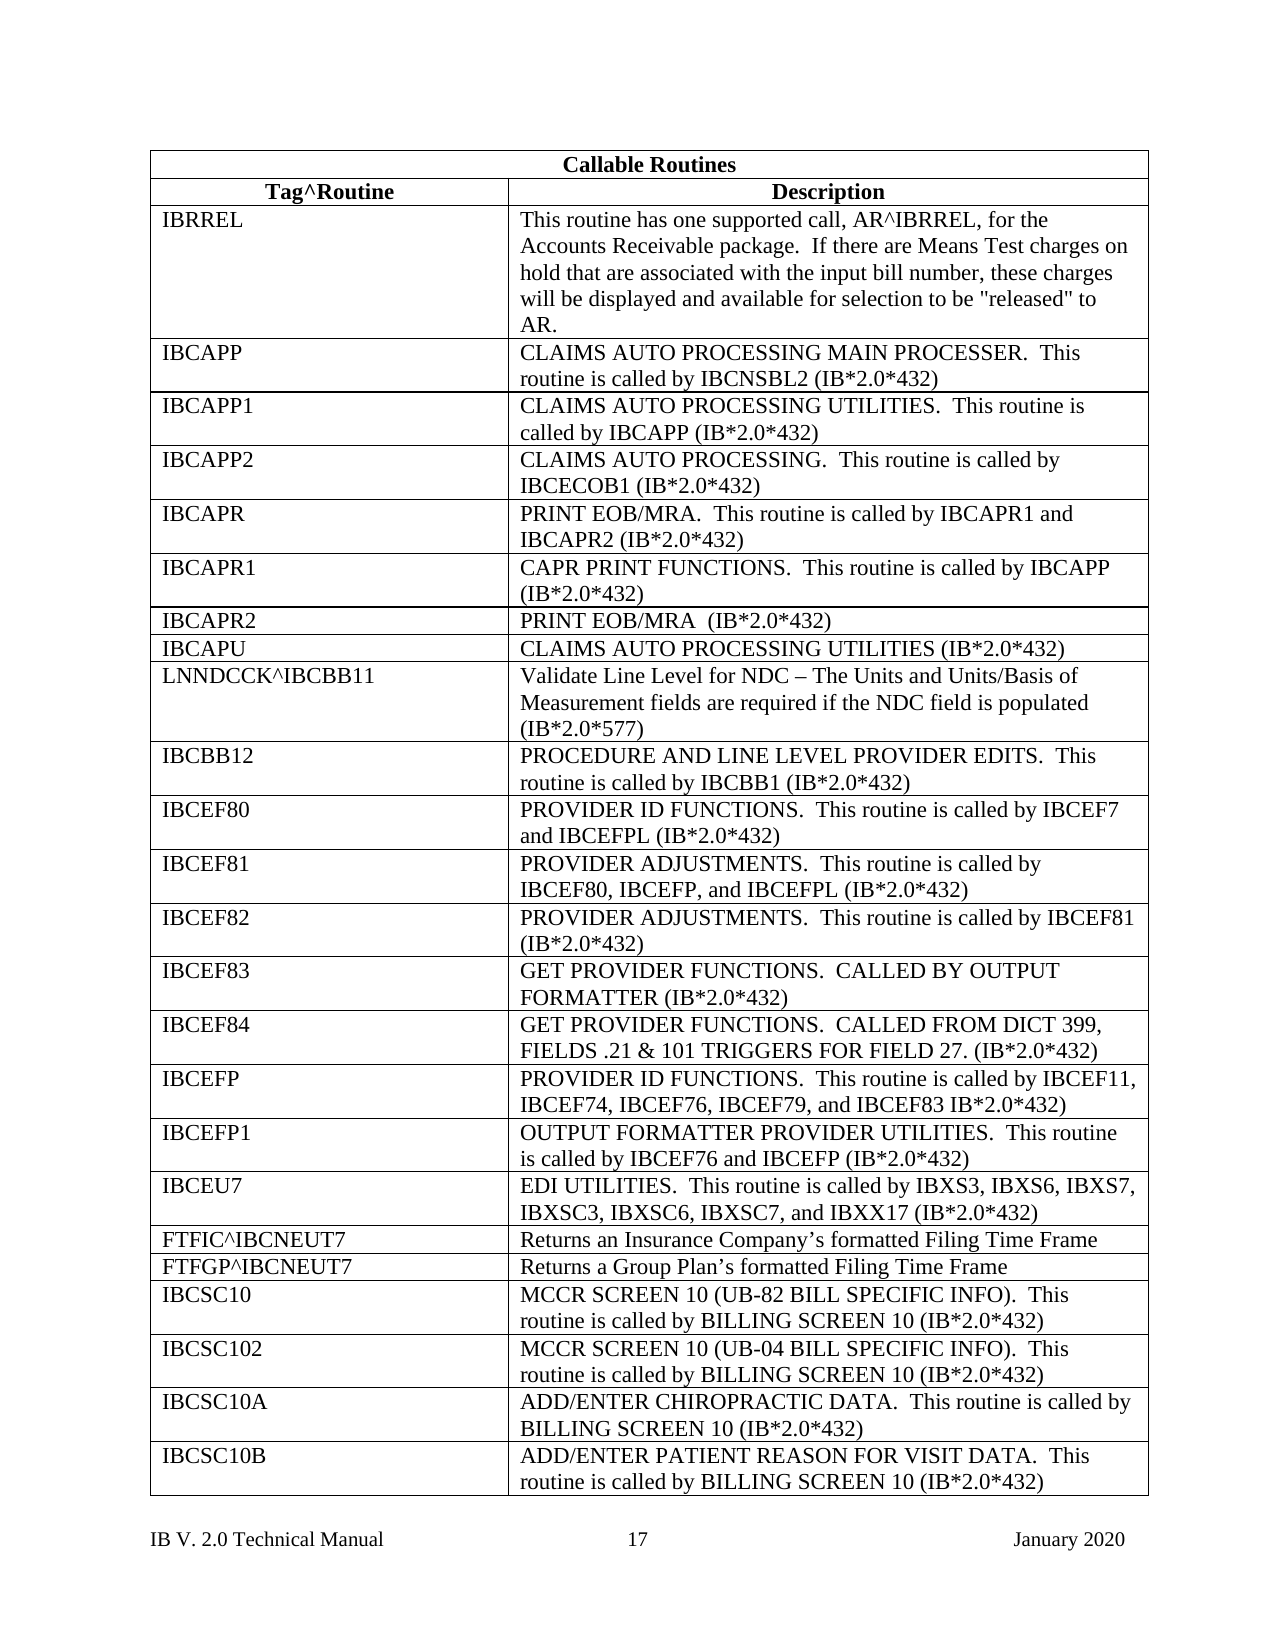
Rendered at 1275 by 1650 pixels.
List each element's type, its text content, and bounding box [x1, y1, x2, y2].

table_cell MCCR SCREEN 10 (UB-82 BILL SPECIFIC INFO). This routine is called by BILLING SCREEN 10 (IB*2.0*432) [509, 1281, 1148, 1333]
table_cell MCCR SCREEN 10 (UB-04 BILL SPECIFIC INFO). This routine is called by BILLING SCREEN 10 (IB*2.0*432) [509, 1335, 1148, 1387]
table_cell IBCAPU [151, 635, 508, 661]
table_cell PROVIDER ID FUNCTIONS. This routine is called by IBCEF11, IBCEF74, IBCEF76, IBCEF79, and IBCEF83 IB*2.0*432) [509, 1065, 1148, 1117]
table_cell IBCEF83 [151, 957, 508, 1010]
table_cell IBRREL [151, 206, 508, 338]
table_cell IBCAPR2 [151, 608, 508, 634]
table_cell PRINT EOB/MRA (IB*2.0*432) [509, 608, 1148, 634]
table_cell Description [509, 179, 1148, 205]
table_cell IBCEU7 [151, 1172, 508, 1225]
table_cell CAPR PRINT FUNCTIONS. This routine is called by IBCAPP (IB*2.0*432) [509, 554, 1148, 606]
table_cell PROVIDER ID FUNCTIONS. This routine is called by IBCEF7 and IBCEFPL (IB*2.0*432) [509, 796, 1148, 849]
table_cell CLAIMS AUTO PROCESSING UTILITIES (IB*2.0*432) [509, 635, 1148, 661]
table_cell Returns an Insurance Company’s formatted Filing Time Frame [509, 1226, 1148, 1252]
table_cell IBCAPP [151, 339, 508, 391]
table_cell ADD/ENTER CHIROPRACTIC DATA. This routine is called by BILLING SCREEN 10 (IB*2.0*432) [509, 1388, 1148, 1441]
table_cell ADD/ENTER PATIENT REASON FOR VISIT DATA. This routine is called by BILLING SCREEN 10 (IB*2.0*432) [509, 1442, 1148, 1495]
table_cell IBCSC10A [151, 1388, 508, 1441]
table_cell IBCEF81 [151, 850, 508, 902]
table_cell CLAIMS AUTO PROCESSING UTILITIES. This routine is called by IBCAPP (IB*2.0*432) [509, 393, 1148, 445]
table_cell IBCSC10B [151, 1442, 508, 1495]
table_cell PROCEDURE AND LINE LEVEL PROVIDER EDITS. This routine is called by IBCBB1 (IB*2.0*432) [509, 742, 1148, 795]
table_cell This routine has one supported call, AR^IBRREL, for the Accounts Receivable package. If there are Means Test charges on hold that are associated with the input bill number, these charges will be displayed and available for selection to be "released" to AR. [509, 206, 1148, 338]
table_cell IBCEF80 [151, 796, 508, 849]
table_cell IBCAPP2 [151, 446, 508, 499]
table_cell IBCAPP1 [151, 393, 508, 445]
table_cell PRINT EOB/MRA. This routine is called by IBCAPR1 and IBCAPR2 (IB*2.0*432) [509, 500, 1148, 553]
table_cell Tag^Routine [151, 179, 508, 205]
table_cell PROVIDER ADJUSTMENTS. This routine is called by IBCEF80, IBCEFP, and IBCEFPL (IB*2.0*432) [509, 850, 1148, 902]
table_cell IBCAPR1 [151, 554, 508, 606]
table_cell FTFGP^IBCNEUT7 [151, 1254, 508, 1280]
table_cell Validate Line Level for NDC – The Units and Units/Basis of Measurement fields are required if the NDC field is populated (IB*2.0*577) [509, 662, 1148, 741]
table_cell IBCSC10 [151, 1281, 508, 1333]
table_cell PROVIDER ADJUSTMENTS. This routine is called by IBCEF81 (IB*2.0*432) [509, 904, 1148, 956]
table_cell LNNDCCK^IBCBB11 [151, 662, 508, 741]
table_cell Returns a Group Plan’s formatted Filing Time Frame [509, 1254, 1148, 1280]
table_cell FTFIC^IBCNEUT7 [151, 1226, 508, 1252]
table_cell CLAIMS AUTO PROCESSING MAIN PROCESSER. This routine is called by IBCNSBL2 (IB*2.0*432) [509, 339, 1148, 391]
table_cell IBCEFP [151, 1065, 508, 1117]
table_cell EDI UTILITIES. This routine is called by IBXS3, IBXS6, IBXS7, IBXSC3, IBXSC6, IBXSC7, and IBXX17 (IB*2.0*432) [509, 1172, 1148, 1225]
table_cell CLAIMS AUTO PROCESSING. This routine is called by IBCECOB1 (IB*2.0*432) [509, 446, 1148, 499]
table_cell IBCEF82 [151, 904, 508, 956]
table_cell IBCSC102 [151, 1335, 508, 1387]
table_cell IBCBB12 [151, 742, 508, 795]
table_cell GET PROVIDER FUNCTIONS. CALLED FROM DICT 399, FIELDS .21 & 101 TRIGGERS FOR FIELD 27. (IB*2.0*432) [509, 1011, 1148, 1064]
table_cell IBCEF84 [151, 1011, 508, 1064]
table_cell IBCAPR [151, 500, 508, 553]
table_cell OUTPUT FORMATTER PROVIDER UTILITIES. This routine is called by IBCEF76 and IBCEFP (IB*2.0*432) [509, 1119, 1148, 1171]
table_cell GET PROVIDER FUNCTIONS. CALLED BY OUTPUT FORMATTER (IB*2.0*432) [509, 957, 1148, 1010]
table_cell IBCEFP1 [151, 1119, 508, 1171]
table_header Callable Routines [151, 151, 1148, 177]
